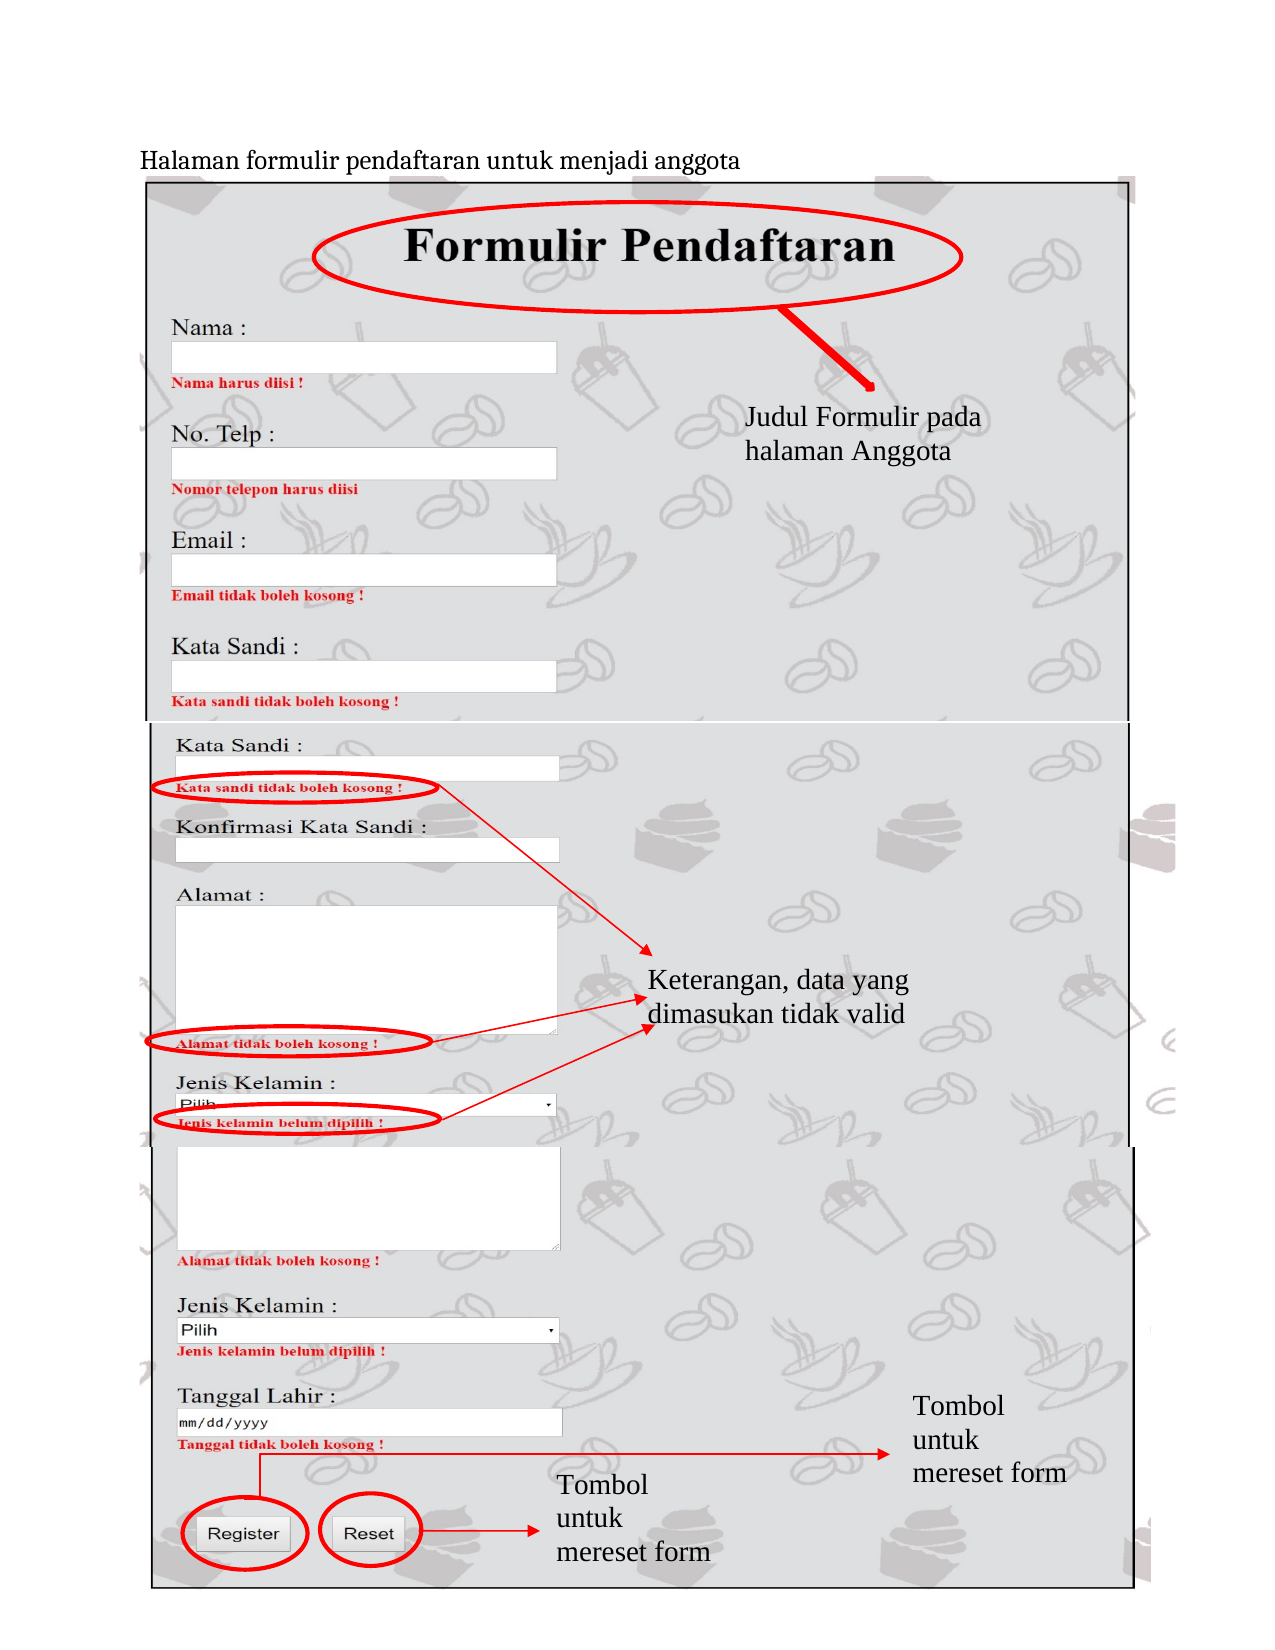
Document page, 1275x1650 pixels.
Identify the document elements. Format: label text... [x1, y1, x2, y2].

text Halaman formulir pendaftaran untuk menjadi anggota [139, 144, 1135, 176]
picture [139, 176, 1136, 721]
picture [139, 723, 1176, 1602]
